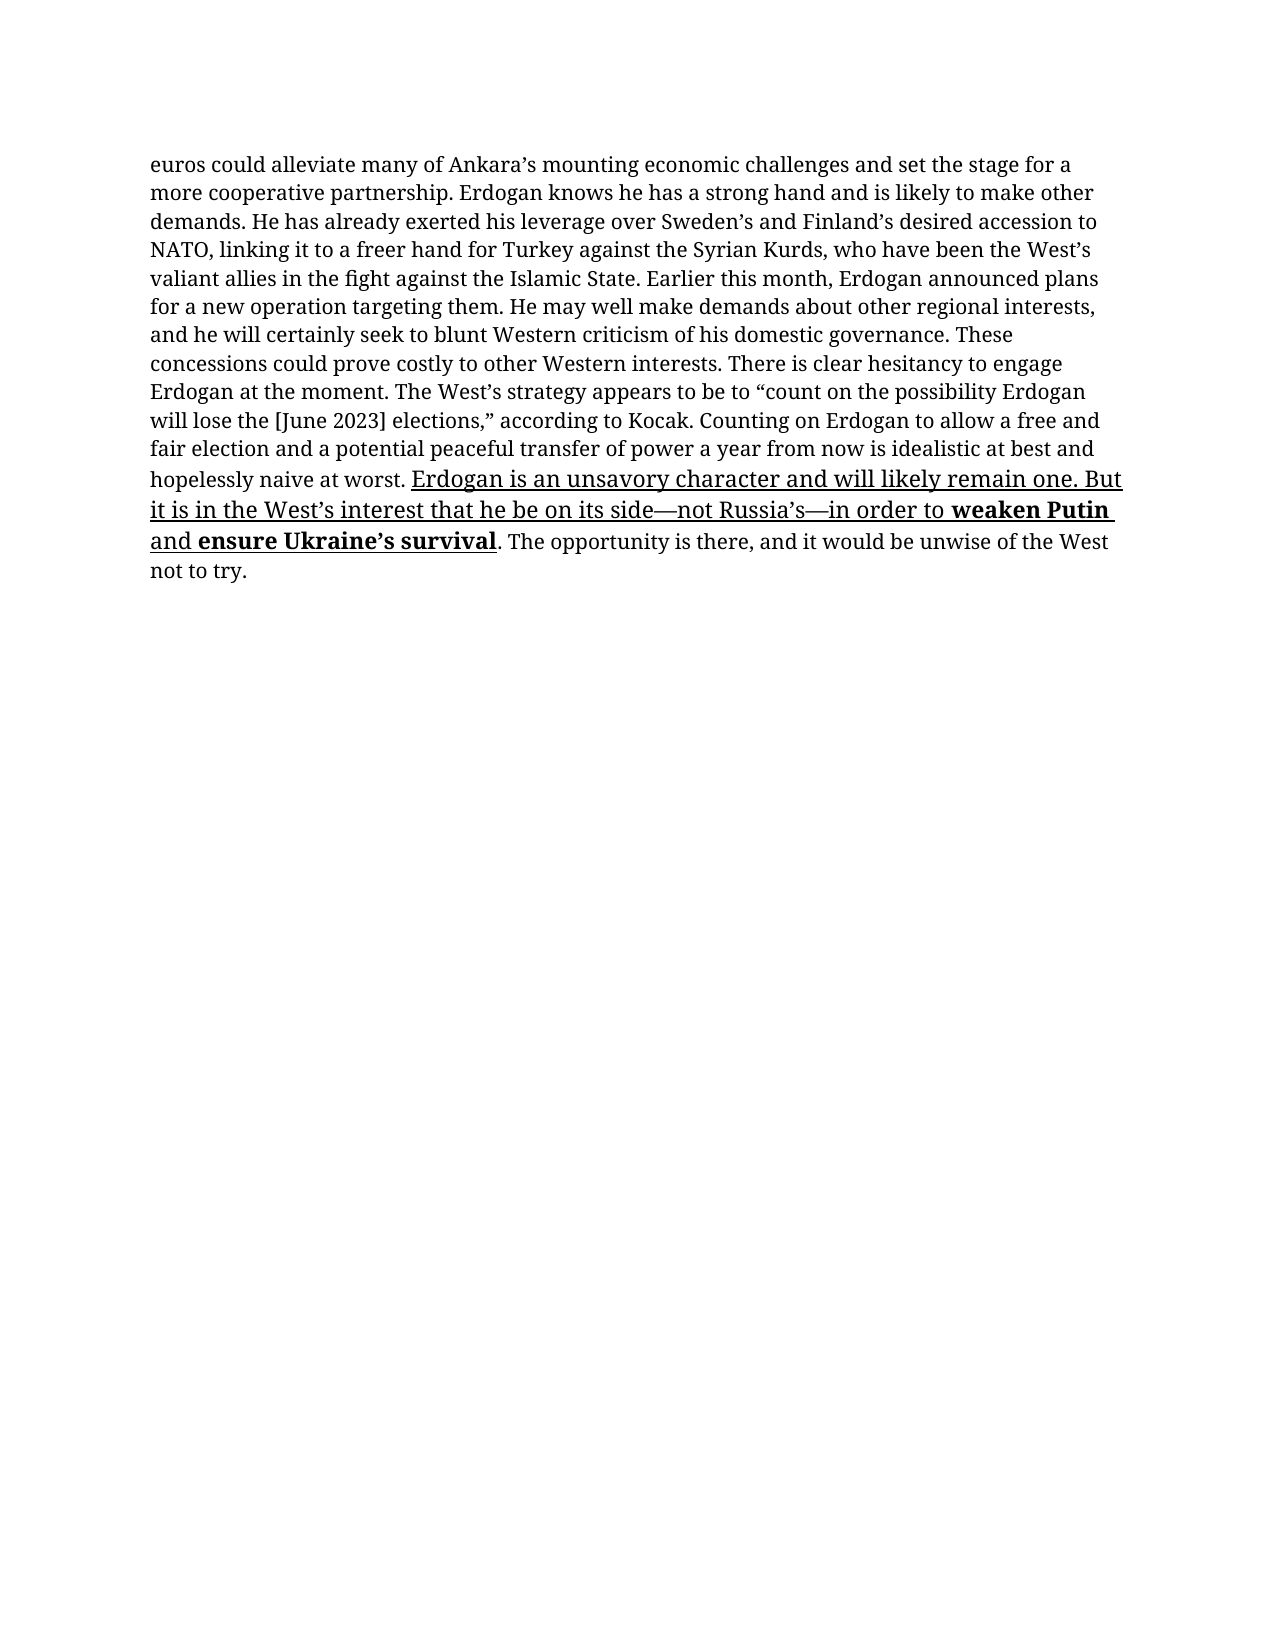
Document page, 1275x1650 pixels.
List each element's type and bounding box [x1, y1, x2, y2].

text [150, 150, 1125, 585]
